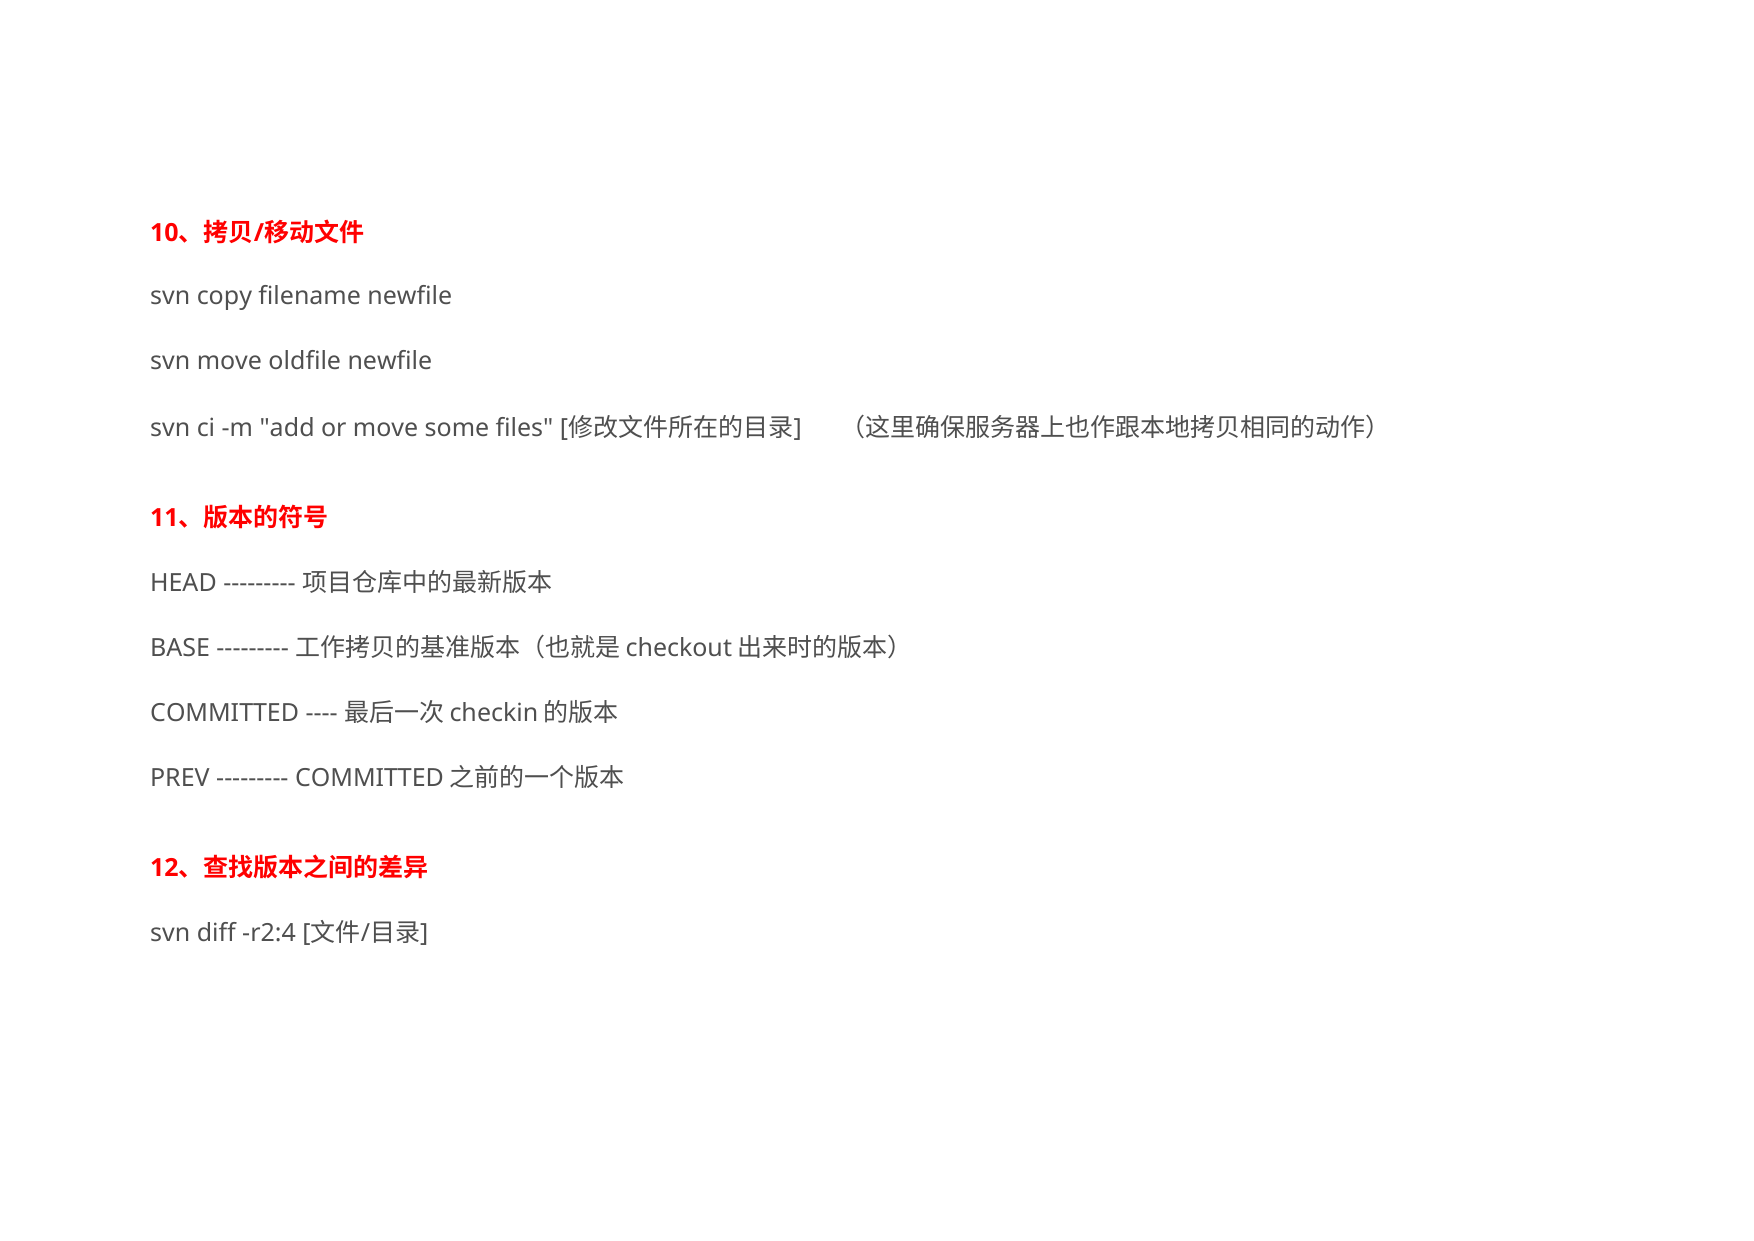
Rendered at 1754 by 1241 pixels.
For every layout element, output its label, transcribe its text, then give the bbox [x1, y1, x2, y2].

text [150, 833, 1604, 963]
text 10、拷贝/移动文件 svn copy filename newfile svn move oldfile newfile svn ci -m "add or move some files" [修改文件所在的目录] （这里确保服务器上也作跟本地拷贝相同的动作） [150, 198, 1604, 458]
text 11、版本的符号 HEAD --------- 项目仓库中的最新版本 BASE --------- 工作拷贝的基准版本（也就是checkout出来时的版本） COMMITTED ---- 最后一次checkin的版本 PREV --------- COMMITTED之前的一个版本 [150, 483, 1604, 808]
